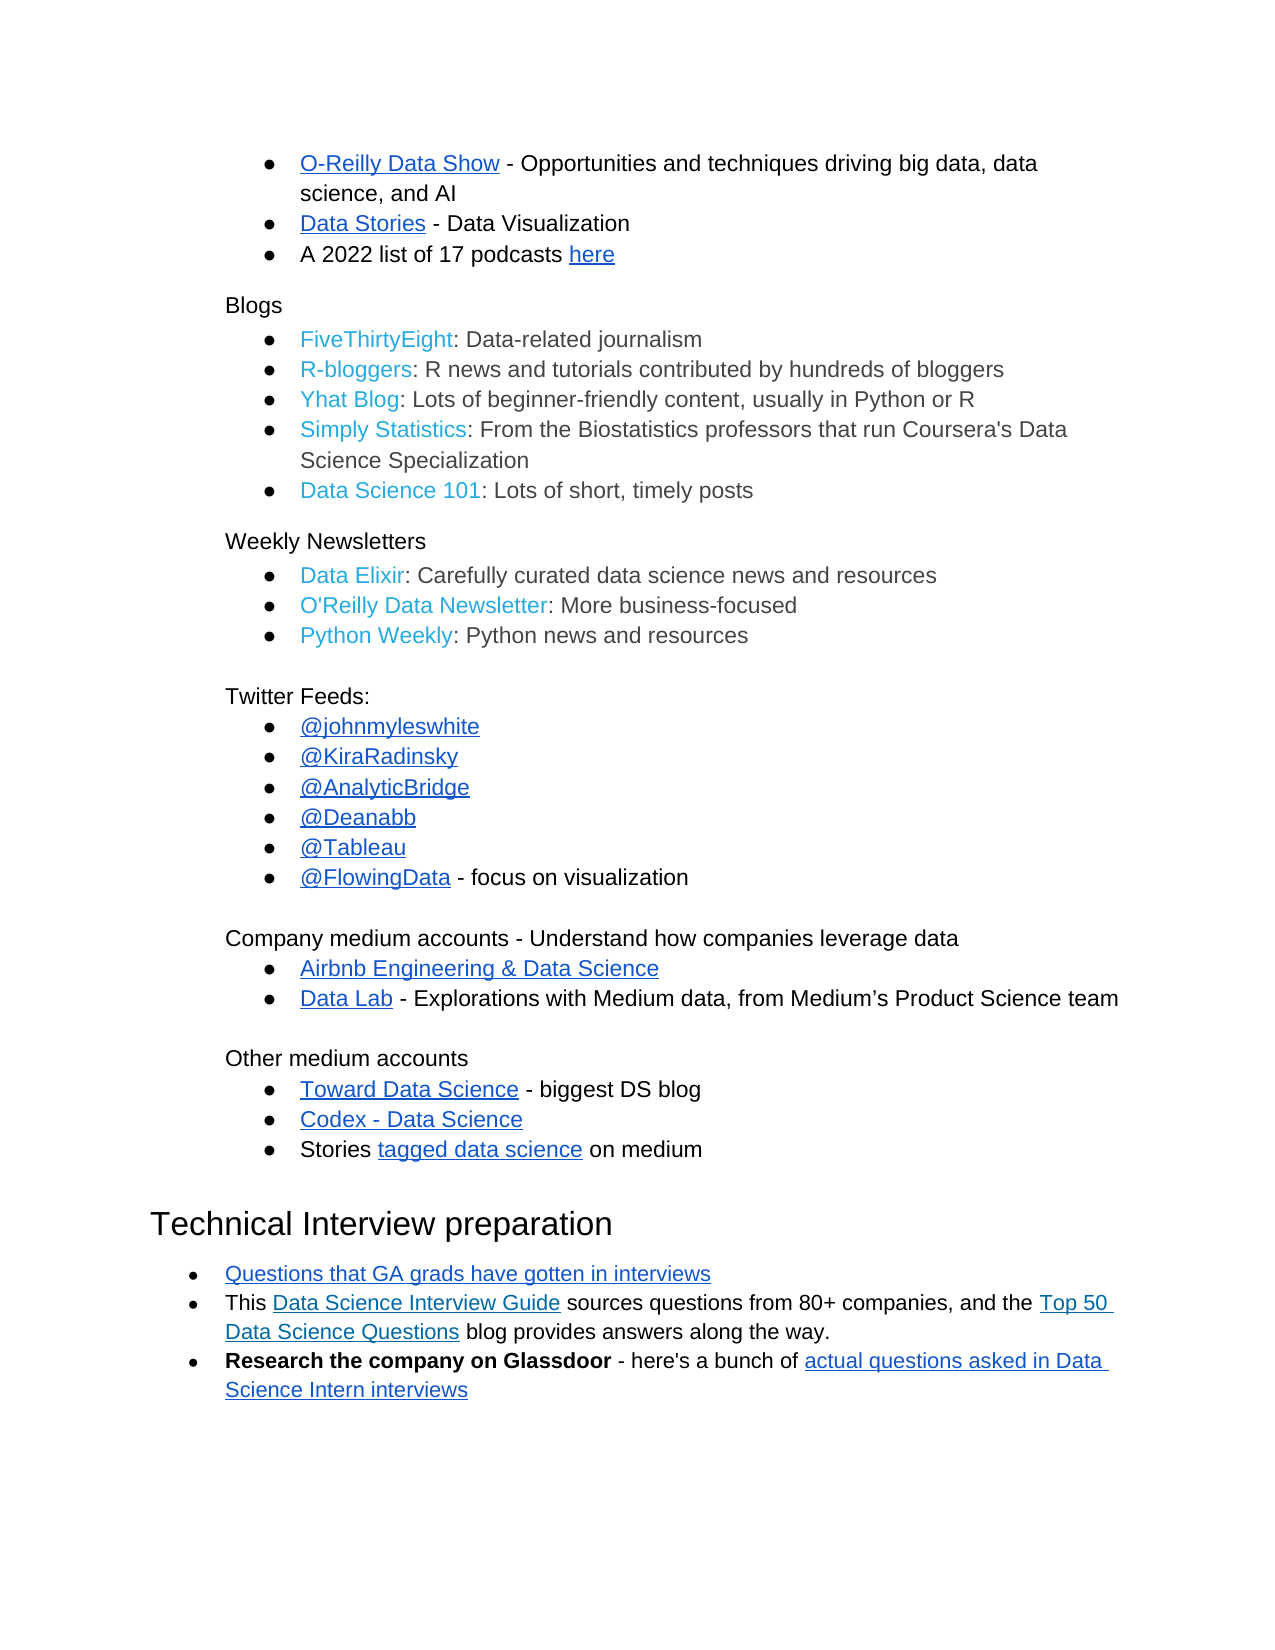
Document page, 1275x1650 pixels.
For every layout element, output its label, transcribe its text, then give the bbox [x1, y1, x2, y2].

list @AnalyticBridge [262, 773, 1125, 800]
list A 2022 list of 17 podcasts here [262, 241, 1125, 267]
list @FlowingData - focus on visualization [262, 864, 1125, 891]
list Toward Data Science - biggest DS blog [262, 1076, 1125, 1102]
list Data Stories - Data Visualization [262, 210, 1125, 237]
text Company medium accounts - Understand how companies leverage data [225, 924, 1125, 951]
list Yhat Blog: Lots of beginner-friendly content, usually in Python or R [262, 386, 1125, 413]
list Data Elixir: Carefully curated data science news and resources [262, 562, 1125, 588]
list Airbnb Engineering & Data Science [262, 955, 1125, 981]
text Blogs [225, 292, 1125, 318]
list O'Reilly Data Newsletter: More business-focused [262, 592, 1125, 619]
list Data Lab - Explorations with Medium data, from Medium’s Product Science team [262, 985, 1125, 1011]
text Twitter Feeds: [225, 683, 1125, 709]
list FiveThirtyEight: Data-related journalism [262, 326, 1125, 352]
list @KiraRadinsky [262, 743, 1125, 770]
list Codex - Data Science [262, 1106, 1125, 1132]
list Simply Statistics: From the Biostatistics professors that run Coursera's Data Science Specialization [262, 416, 1125, 473]
list R-bloggers: R news and tutorials contributed by hundreds of bloggers [262, 356, 1125, 382]
list @Tableau [262, 834, 1125, 860]
subtitle Technical Interview preparation [150, 1204, 1125, 1242]
list Research the company on Glassdoor - here's a bunch of actual questions asked in Data Science Intern interviews [187, 1348, 1125, 1402]
list Data Science 101: Lots of short, timely posts [262, 477, 1125, 503]
text Other medium accounts [225, 1045, 1125, 1072]
list @johnmyleswhite [262, 713, 1125, 739]
list @Deanabb [262, 804, 1125, 830]
list Python Weekly: Python news and resources [262, 622, 1125, 649]
text Weekly Newsletters [225, 528, 1125, 554]
list Stories tagged data science on medium [262, 1136, 1125, 1162]
list This Data Science Interview Guide sources questions from 80+ companies, and the Top 50 Data Science Questions blog provides answers along the way. [187, 1290, 1125, 1344]
list Questions that GA grads have gotten in interviews [187, 1261, 1125, 1286]
list O-Reilly Data Show - Opportunities and techniques driving big data, data science, and AI [262, 150, 1125, 207]
